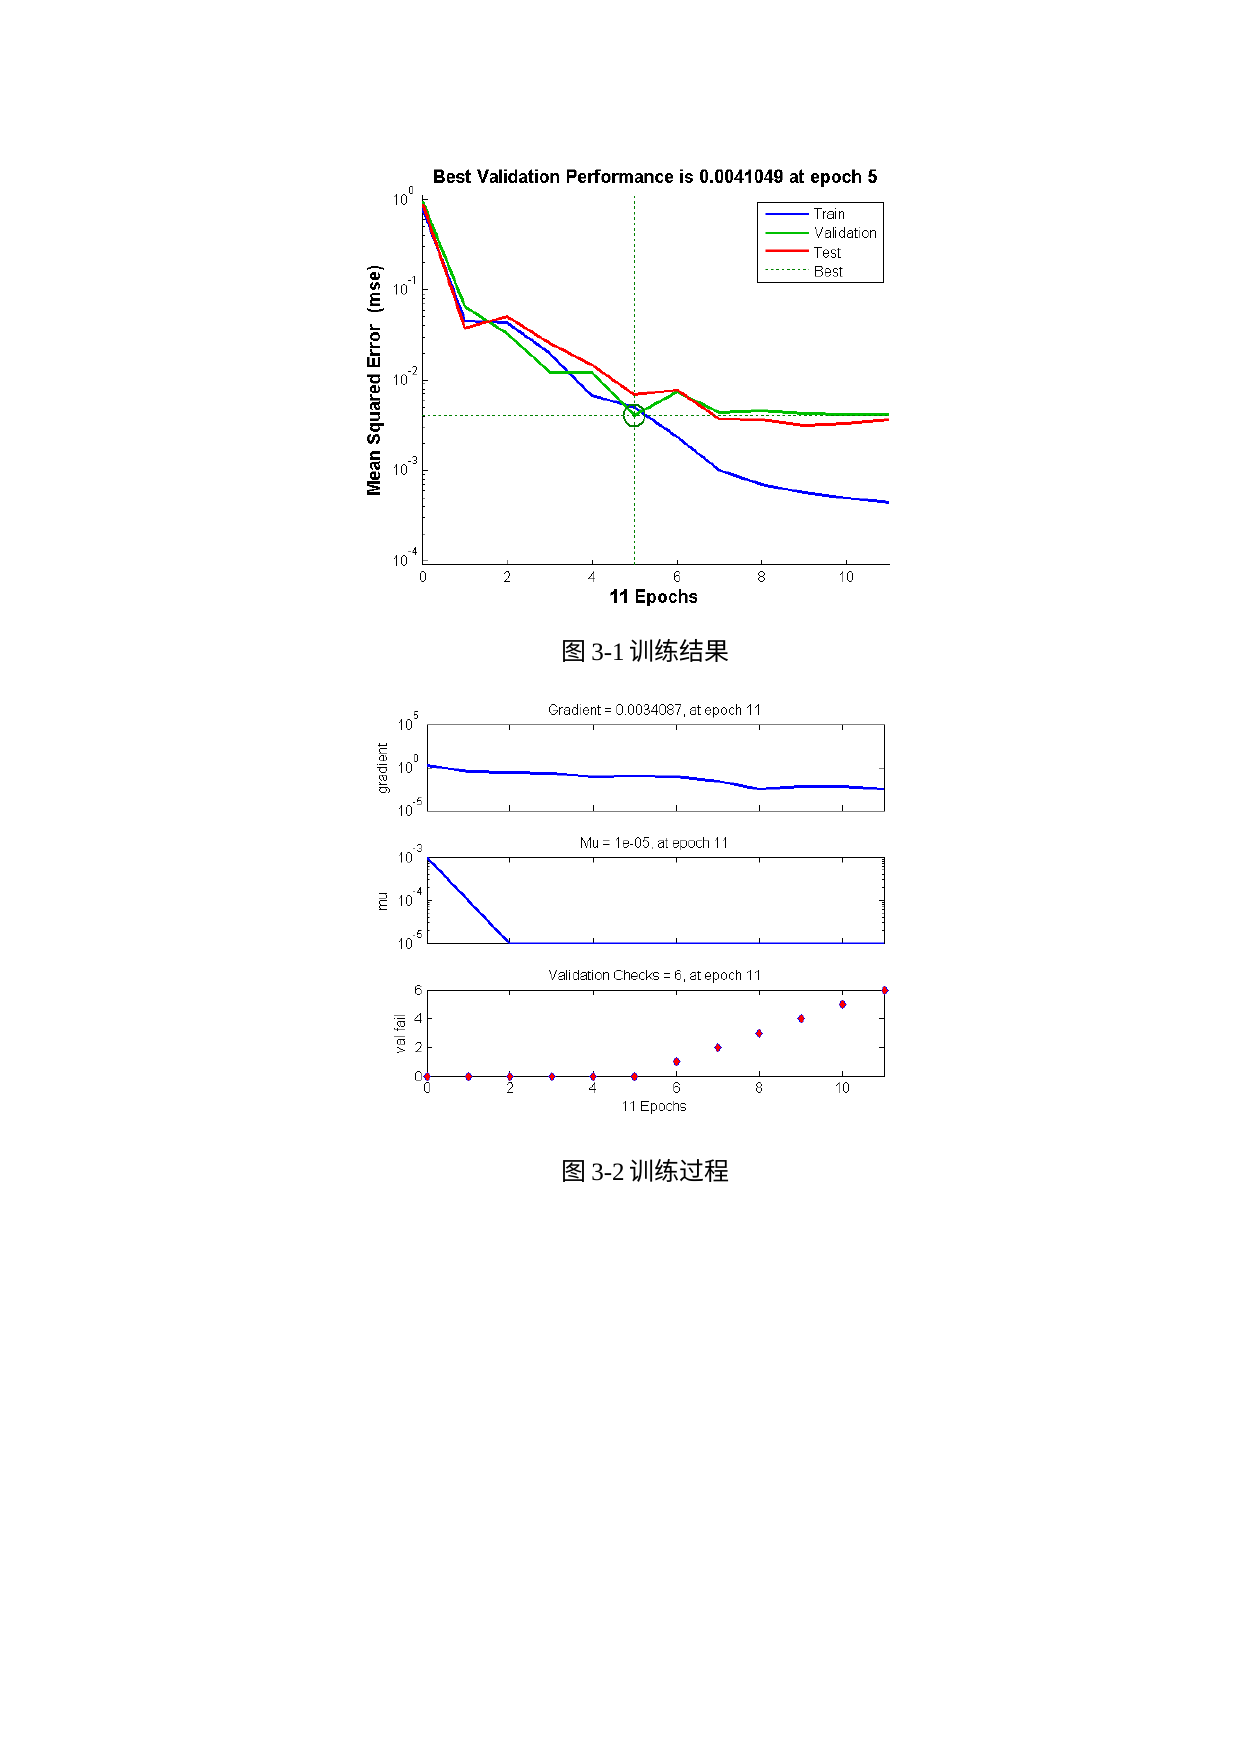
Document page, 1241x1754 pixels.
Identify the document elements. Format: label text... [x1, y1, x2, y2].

picture [344, 162, 946, 614]
text 图3-2训练过程 [187, 1137, 1053, 1202]
picture [350, 682, 940, 1124]
text 图3-1训练结果 [187, 617, 1053, 682]
